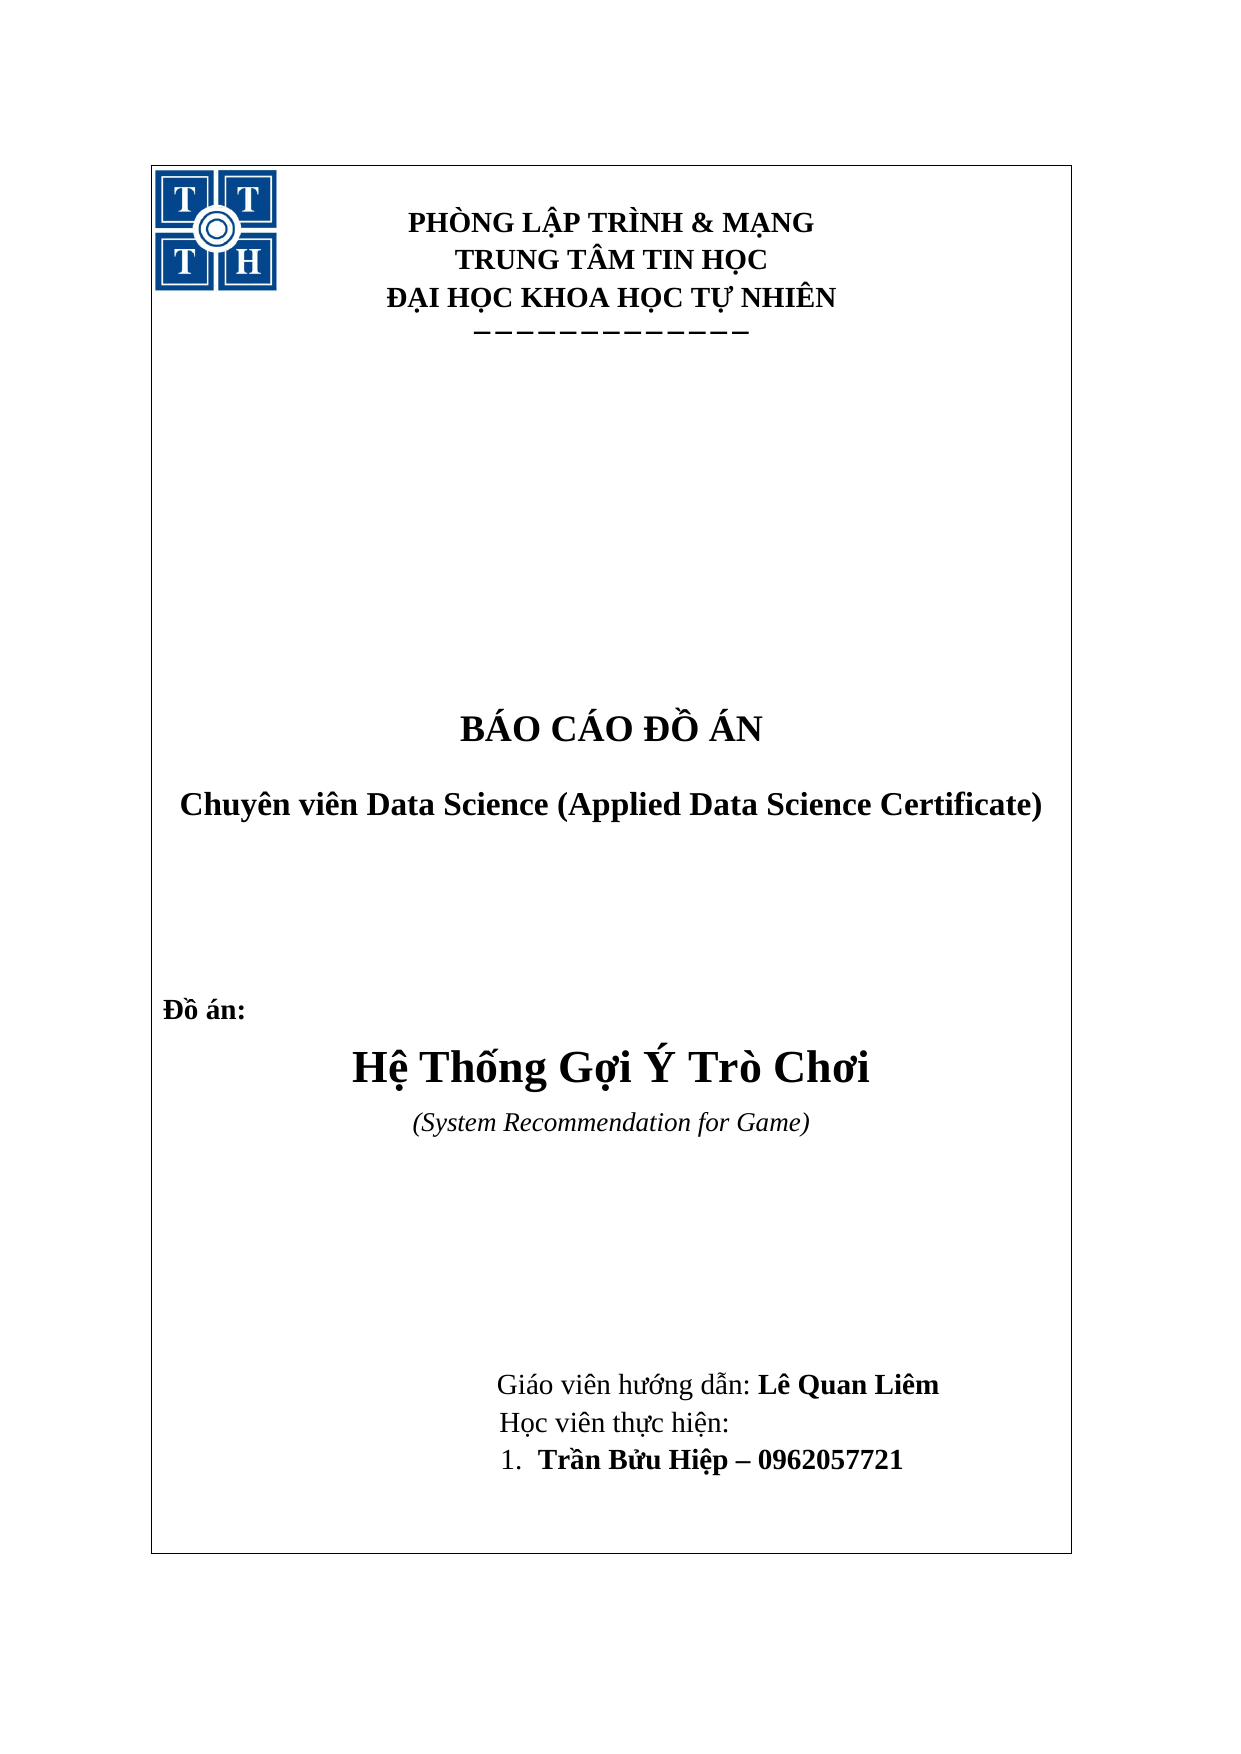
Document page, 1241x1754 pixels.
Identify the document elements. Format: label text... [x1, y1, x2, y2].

picture [154, 168, 279, 292]
